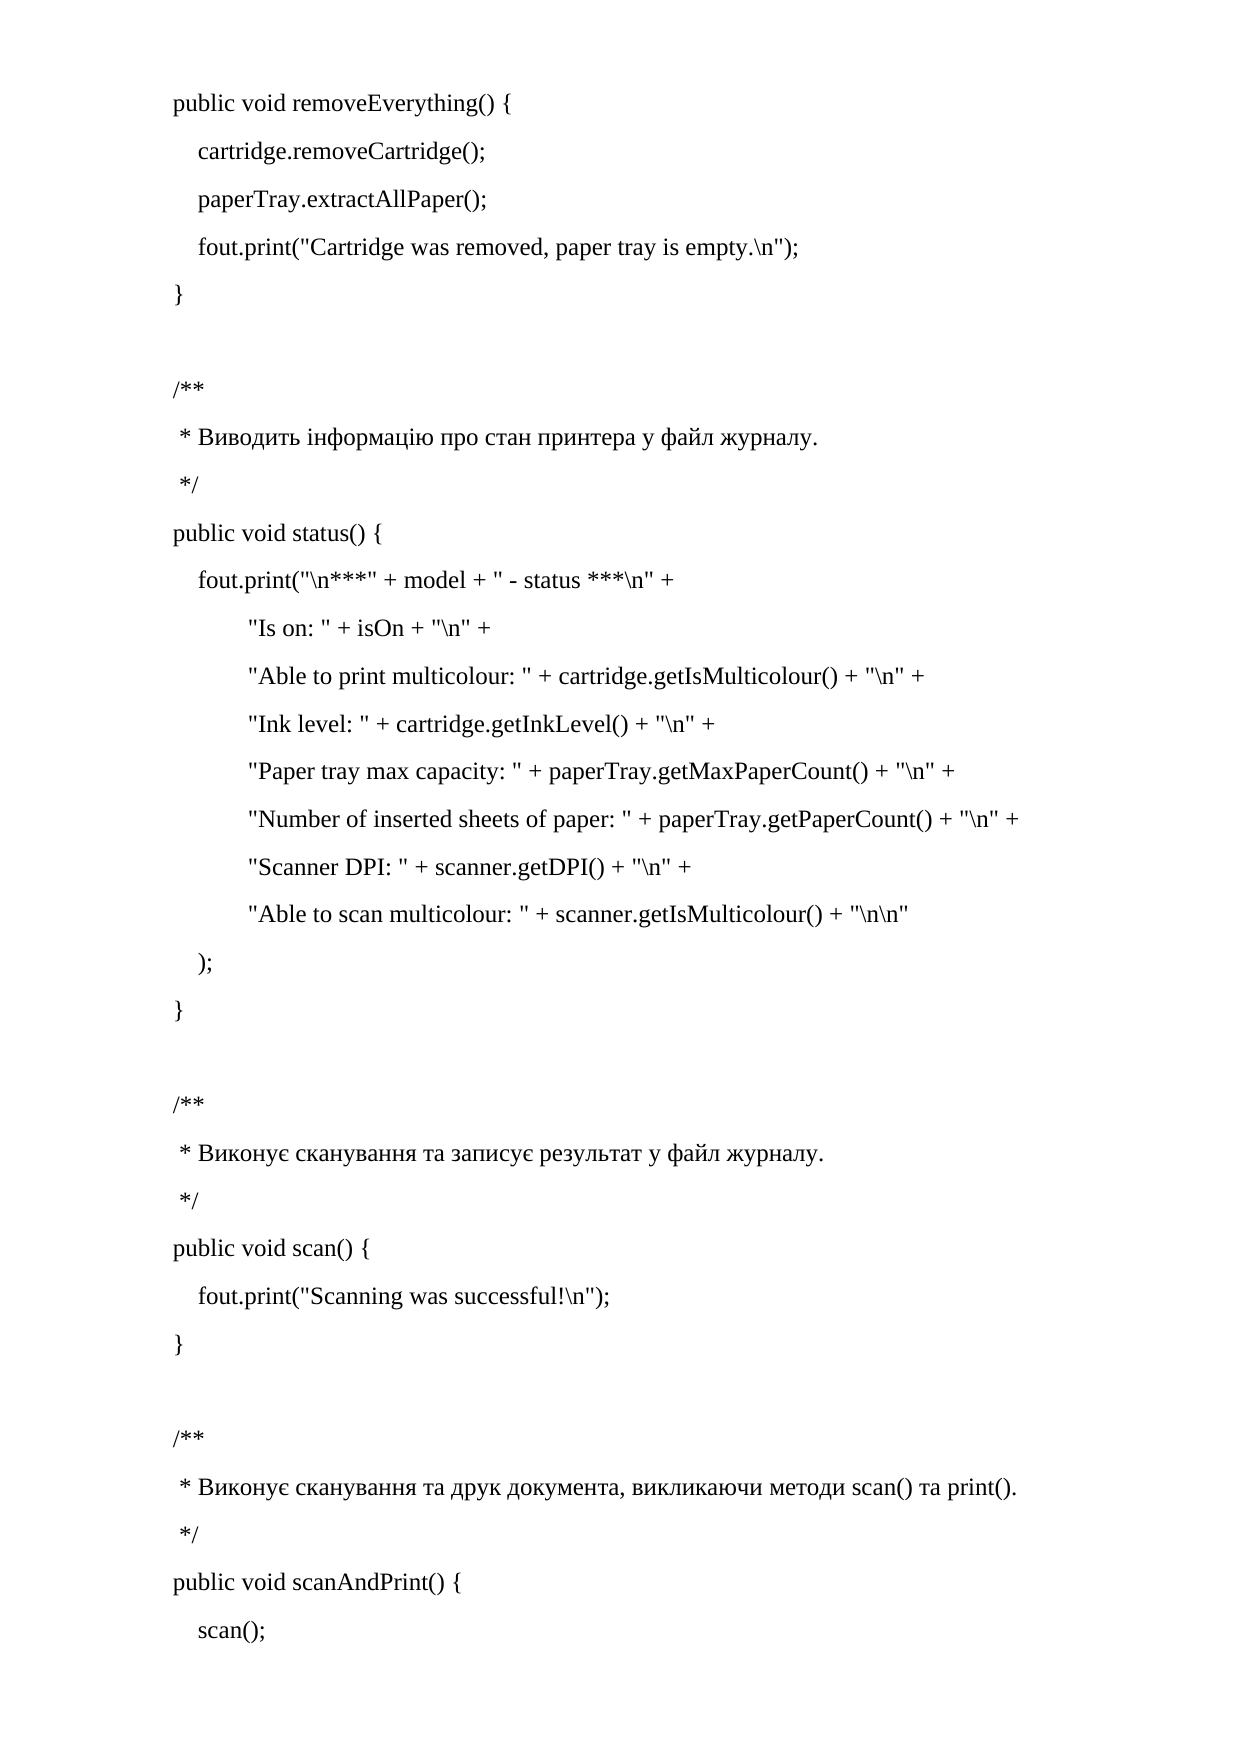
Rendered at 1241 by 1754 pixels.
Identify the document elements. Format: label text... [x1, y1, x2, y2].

text "Able to print multicolour: " + cartridge.getIsMulticolour() + "\n" + [148, 661, 1152, 690]
text public void status() { [148, 518, 1152, 547]
text fout.print("\n***" + model + " - status ***\n" + [148, 566, 1152, 594]
text public void removeEverything() { [148, 88, 1152, 117]
text "Able to scan multicolour: " + scanner.getIsMulticolour() + "\n\n" [148, 899, 1152, 928]
text } [148, 279, 1152, 308]
text scan(); [148, 1615, 1152, 1644]
text /** [148, 1090, 1152, 1119]
text public void scanAndPrint() { [148, 1567, 1152, 1596]
text public void scan() { [148, 1233, 1152, 1262]
text ); [148, 947, 1152, 976]
text paperTray.extractAllPaper(); [148, 184, 1152, 213]
text /** [148, 1424, 1152, 1453]
text */ [148, 1186, 1152, 1214]
text "Paper tray max capacity: " + paperTray.getMaxPaperCount() + "\n" + [148, 756, 1152, 785]
text "Number of inserted sheets of paper: " + paperTray.getPaperCount() + "\n" + [148, 804, 1152, 833]
text */ [148, 470, 1152, 499]
text * Виконує сканування та записує результат у файл журналу. [148, 1138, 1152, 1167]
text * Виконує сканування та друк документа, викликаючи методи scan() та print(). [148, 1472, 1152, 1501]
text /** [148, 375, 1152, 403]
text "Scanner DPI: " + scanner.getDPI() + "\n" + [148, 852, 1152, 881]
text } [148, 1329, 1152, 1358]
text * Виводить інформацію про стан принтера у файл журналу. [148, 422, 1152, 451]
text fout.print("Scanning was successful!\n"); [148, 1281, 1152, 1310]
text cartridge.removeCartridge(); [148, 136, 1152, 165]
text "Ink level: " + cartridge.getInkLevel() + "\n" + [148, 709, 1152, 737]
text fout.print("Cartridge was removed, paper tray is empty.\n"); [148, 232, 1152, 260]
text "Is on: " + isOn + "\n" + [148, 613, 1152, 642]
text } [148, 995, 1152, 1024]
text */ [148, 1520, 1152, 1548]
